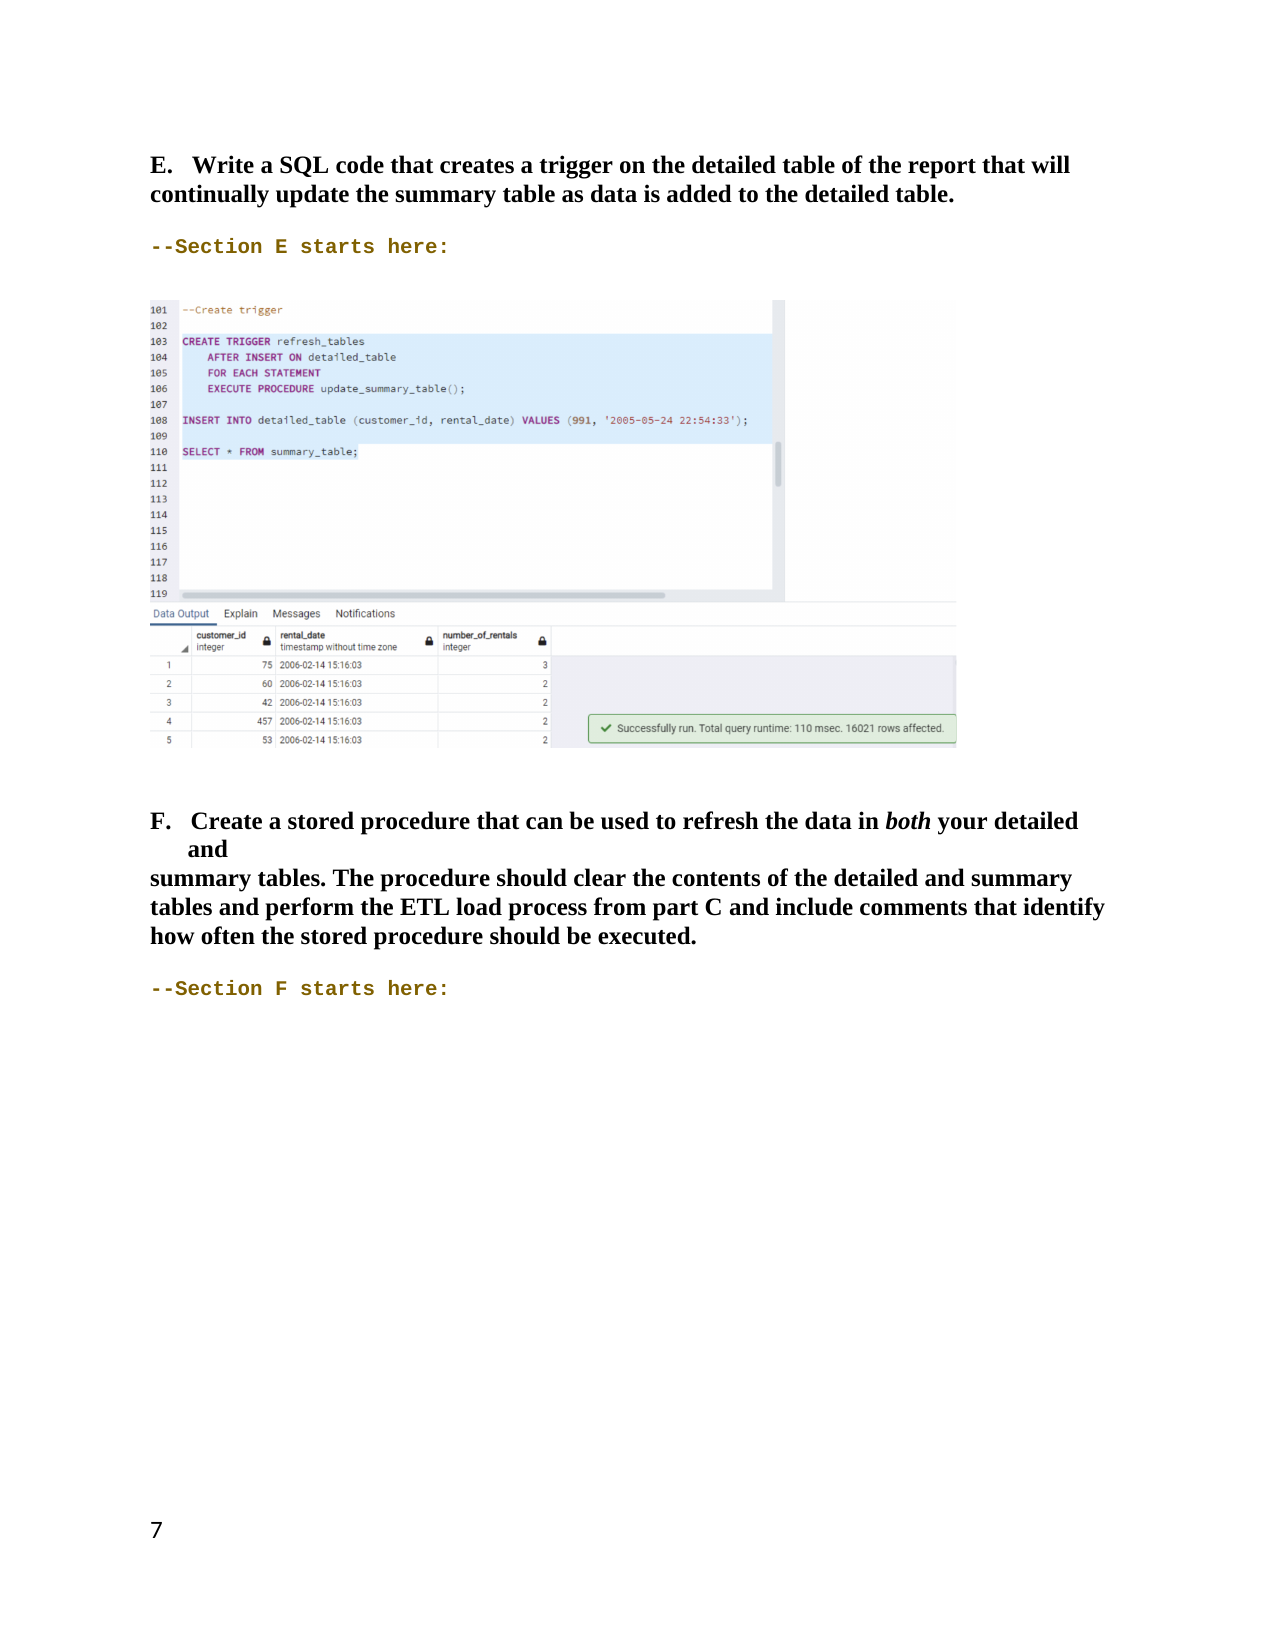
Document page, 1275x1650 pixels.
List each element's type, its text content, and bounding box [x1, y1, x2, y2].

text --Section E starts here: [150, 236, 1125, 260]
text E. Write a SQL code that creates a trigger on the detailed table of the report that will [150, 150, 1125, 179]
picture [150, 300, 957, 748]
text continually update the summary table as data is added to the detailed table. [150, 179, 1125, 207]
text --Section F starts here: [150, 978, 1125, 1002]
text summary tables. The procedure should clear the contents of the detailed and summary [150, 863, 1125, 892]
text tables and perform the ETL load process from part C and include comments that identify [150, 892, 1125, 921]
text F. Create a stored procedure that can be used to refresh the data in both your detailed and [150, 806, 1125, 863]
text how often the stored procedure should be executed. [150, 921, 1125, 949]
